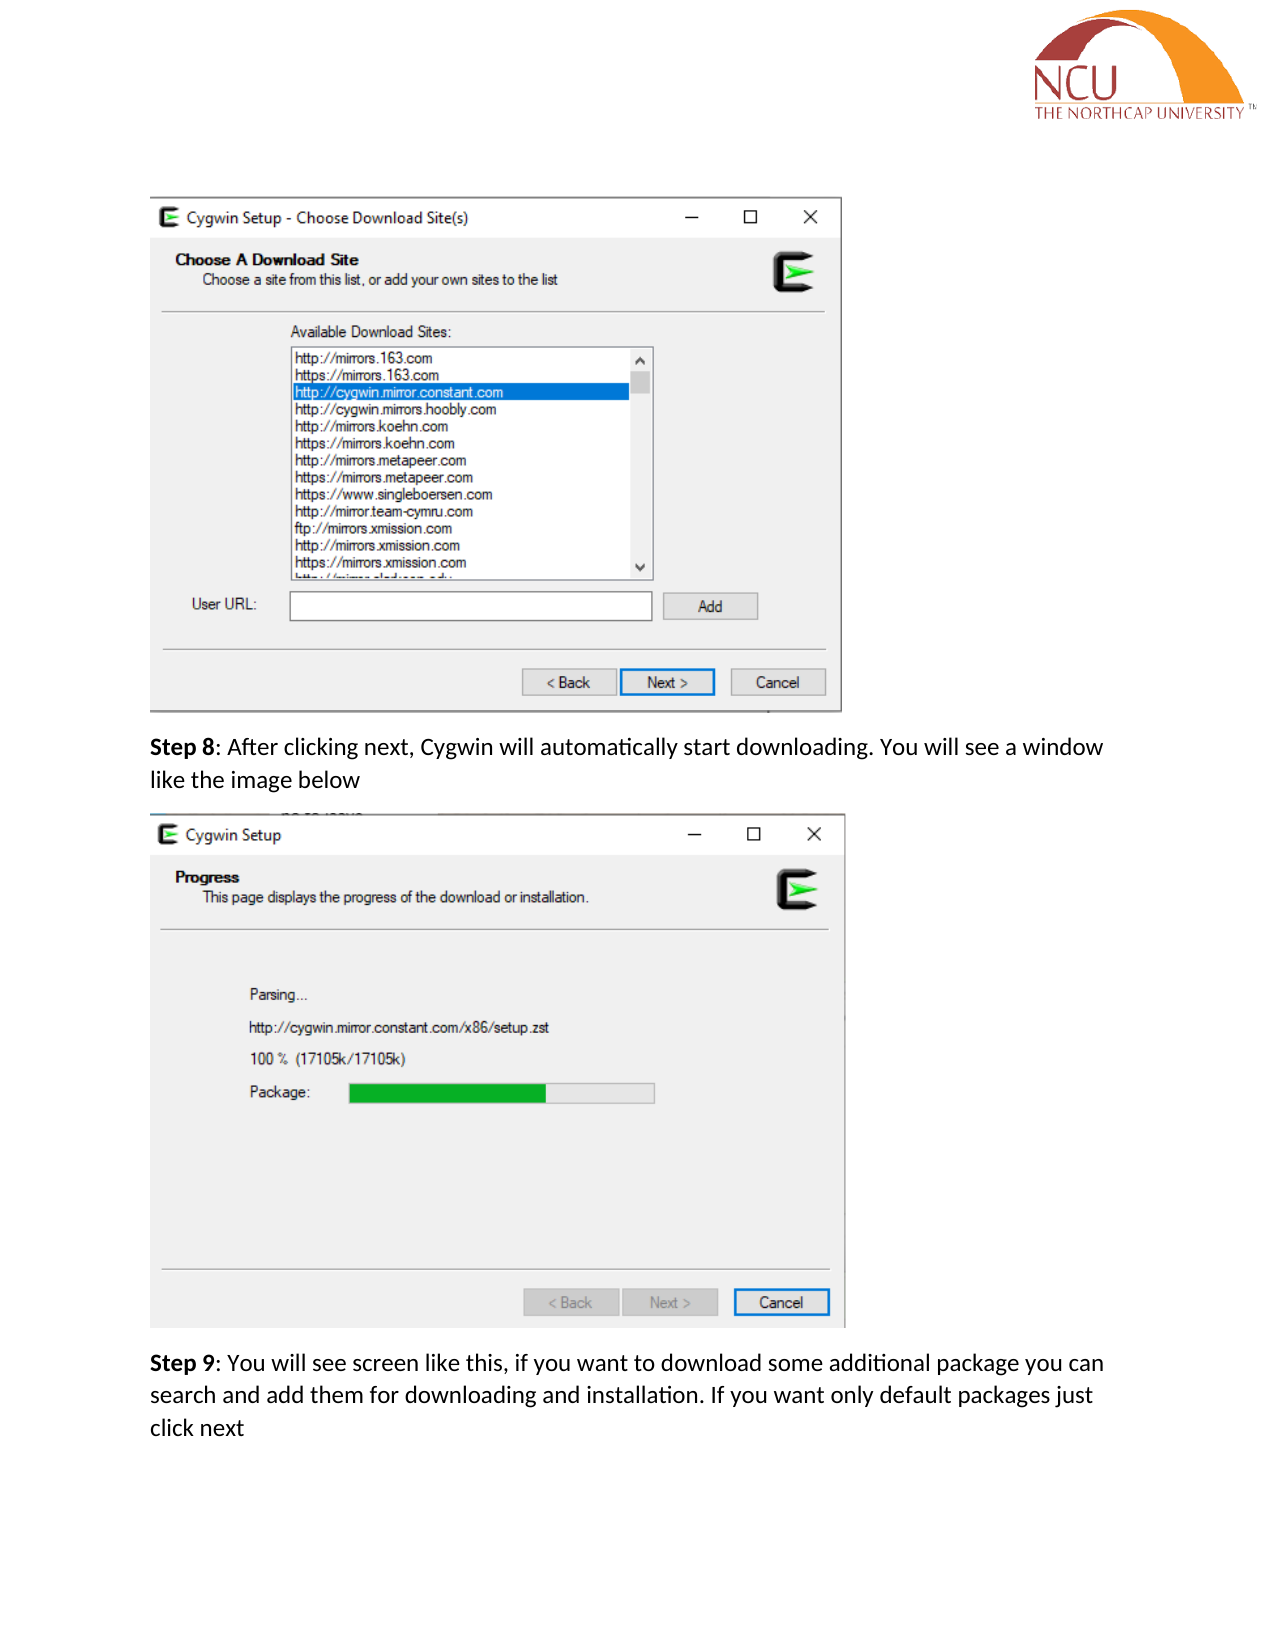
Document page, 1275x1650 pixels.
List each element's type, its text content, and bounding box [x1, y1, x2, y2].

picture [1035, 9, 1257, 119]
picture [150, 196, 842, 713]
picture [150, 813, 846, 1328]
text Step 8: After clicking next, Cygwin will automatically start downloading. You will see a window like the image below [150, 731, 1125, 795]
text Step 9: You will see screen like this, if you want to download some additional package you can search and add them for downloading and installation. If you want only default packages just click next [150, 1347, 1125, 1443]
